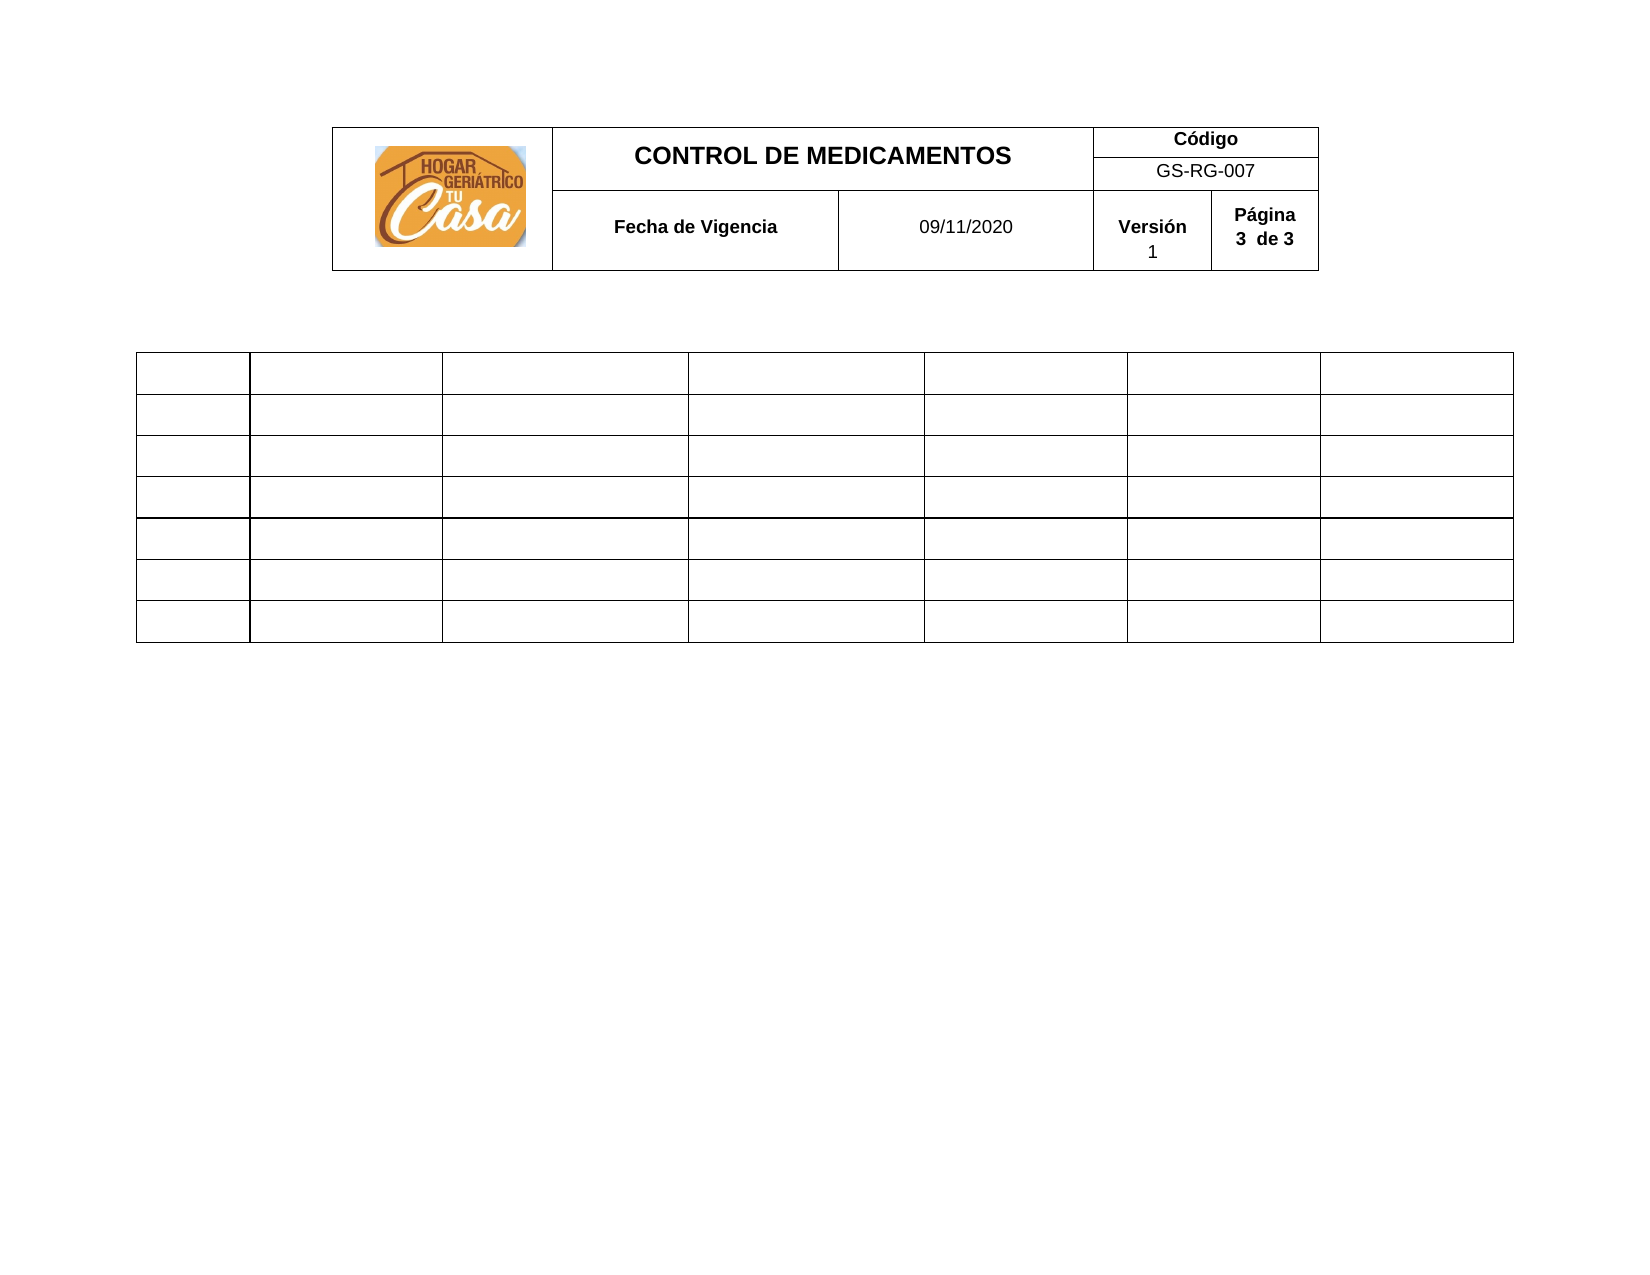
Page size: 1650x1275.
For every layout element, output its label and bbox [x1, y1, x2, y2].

table_cell [137, 560, 249, 600]
table_cell [689, 436, 924, 476]
table_cell [1128, 519, 1320, 559]
table_cell [925, 436, 1127, 476]
table_cell [1128, 560, 1320, 600]
table_cell [251, 353, 442, 393]
table_cell [1321, 395, 1513, 435]
table_cell [689, 395, 924, 435]
table_cell [137, 395, 249, 435]
table_cell [925, 519, 1127, 559]
table_cell [925, 560, 1127, 600]
table_cell [443, 601, 688, 642]
table_cell [689, 353, 924, 393]
table_cell [1321, 519, 1513, 559]
table_cell [443, 436, 688, 476]
table_cell [443, 560, 688, 600]
table_cell [925, 477, 1127, 517]
table_cell [251, 477, 442, 517]
table_cell [1128, 353, 1320, 393]
table_cell [251, 519, 442, 559]
table_cell [443, 395, 688, 435]
table_cell [689, 601, 924, 642]
table_cell [137, 477, 249, 517]
table_cell [137, 601, 249, 642]
table_cell [251, 395, 442, 435]
table_cell [1128, 395, 1320, 435]
table_cell [925, 395, 1127, 435]
table_cell [137, 436, 249, 476]
table_cell [443, 353, 688, 393]
table_cell [1128, 477, 1320, 517]
table_cell [443, 477, 688, 517]
table_cell [443, 519, 688, 559]
table_cell [137, 519, 249, 559]
table_cell [251, 560, 442, 600]
table_cell [689, 560, 924, 600]
table_cell [1321, 560, 1513, 600]
table_cell [1321, 601, 1513, 642]
table_cell [925, 353, 1127, 393]
table_cell [689, 519, 924, 559]
table_cell [1321, 436, 1513, 476]
table_cell [251, 601, 442, 642]
table_cell [251, 436, 442, 476]
picture [375, 146, 526, 247]
table_cell [1321, 477, 1513, 517]
table_cell [1128, 436, 1320, 476]
table_cell [689, 477, 924, 517]
table_cell [137, 353, 249, 393]
table_cell [925, 601, 1127, 642]
table_cell [1128, 601, 1320, 642]
table_cell [1321, 353, 1513, 393]
